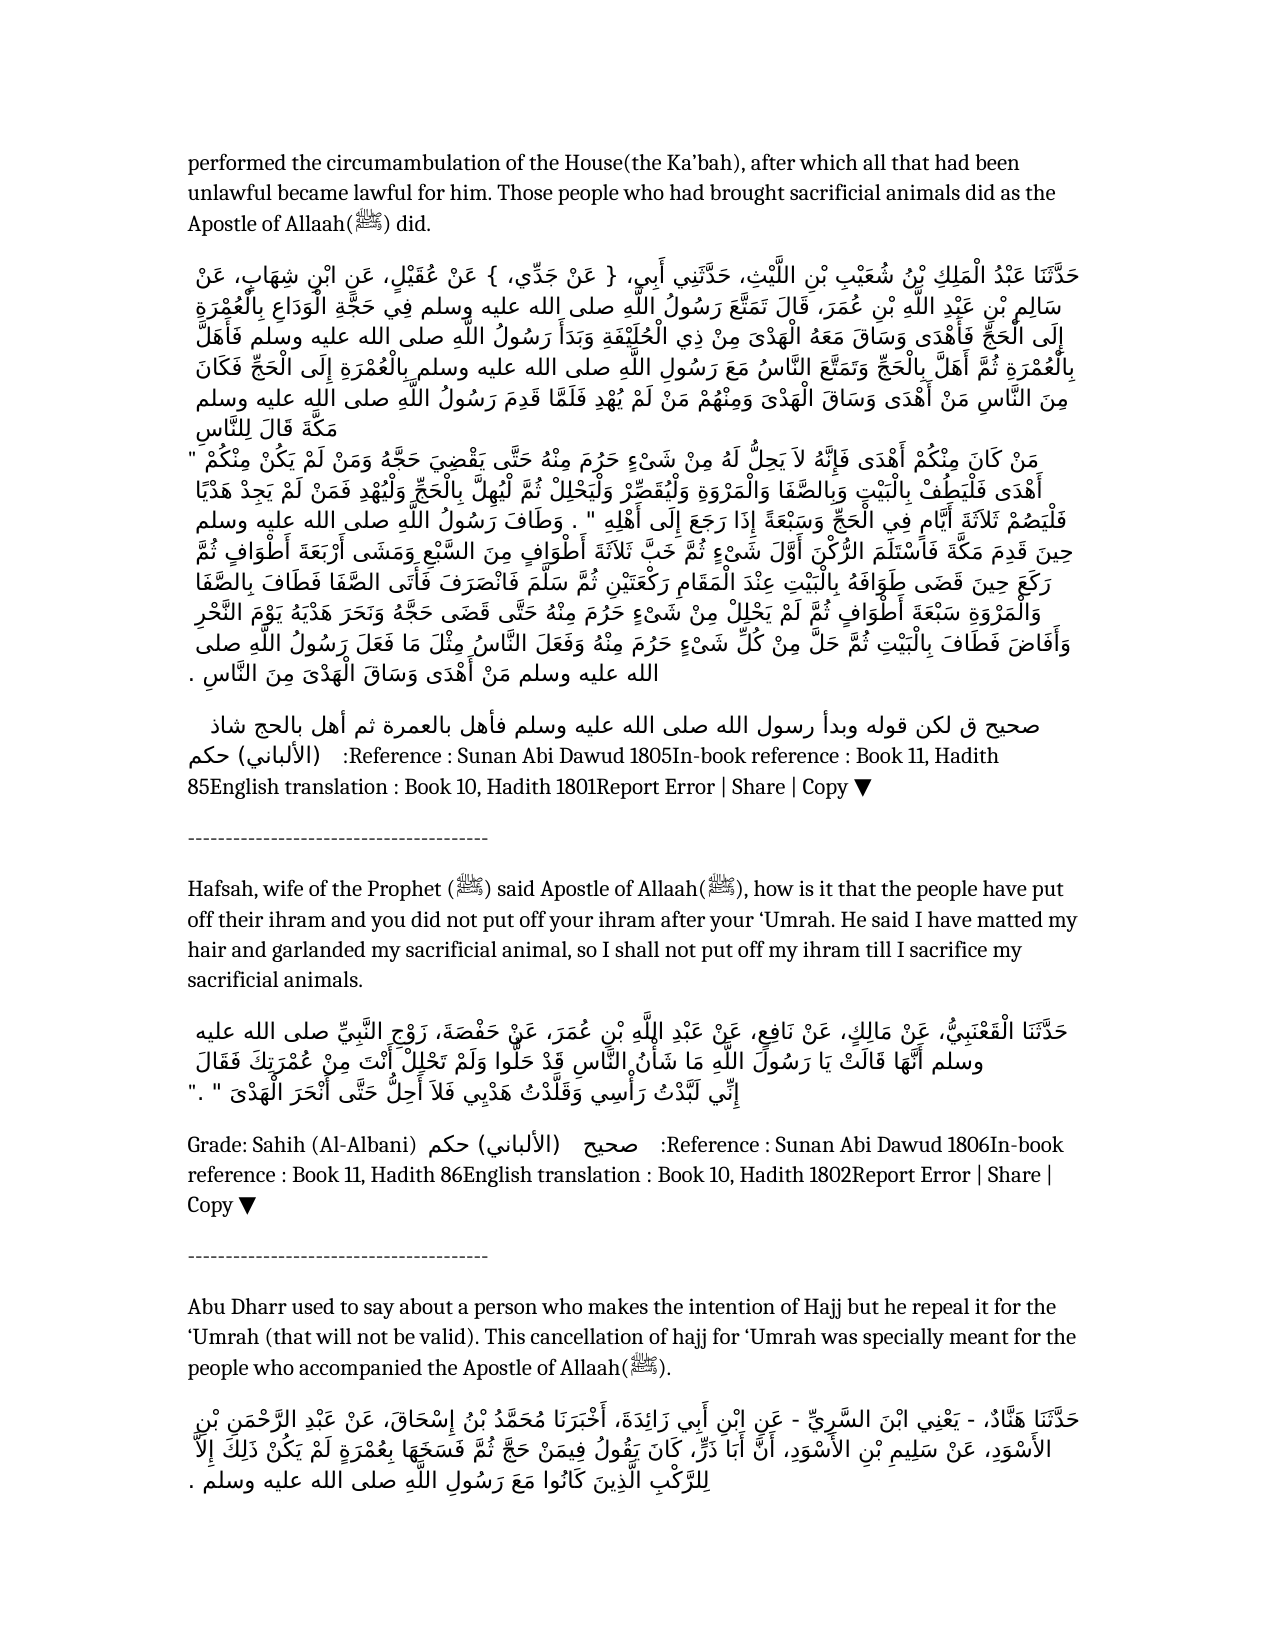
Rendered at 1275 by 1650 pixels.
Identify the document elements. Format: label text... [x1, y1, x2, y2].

text صحيح ق لكن قوله وبدأ رسول الله صلى الله عليه وسلم فأهل بالعمرة ثم أهل بالحج شاذ (الألباني) حكم :Reference : Sunan Abi Dawud 1805In-book reference : Book 11, Hadith 85English translation : Book 10, Hadith 1801Report Error | Share | Copy ▼ [187, 712, 1087, 800]
text Grade: Sahih (Al-Albani) صحيح (الألباني) حكم :Reference : Sunan Abi Dawud 1806In-book reference : Book 11, Hadith 86English translation : Book 10, Hadith 1802Report Error | Share | Copy ▼ [187, 1131, 1087, 1218]
text حَدَّثَنَا الْقَعْنَبِيُّ، عَنْ مَالِكٍ، عَنْ نَافِعٍ، عَنْ عَبْدِ اللَّهِ بْنِ عُمَرَ، عَنْ حَفْصَةَ، زَوْجِ النَّبِيِّ صلى الله عليه وسلم أَنَّهَا قَالَتْ يَا رَسُولَ اللَّهِ مَا شَأْنُ النَّاسِ قَدْ حَلُّوا وَلَمْ تَحْلِلْ أَنْتَ مِنْ عُمْرَتِكَ فَقَالَ ‏ "‏ إِنِّي لَبَّدْتُ رَأْسِي وَقَلَّدْتُ هَدْيِي فَلاَ أَحِلُّ حَتَّى أَنْحَرَ الْهَدْىَ ‏"‏ ‏.‏ [187, 1018, 1087, 1106]
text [187, 150, 1087, 237]
text حَدَّثَنَا عَبْدُ الْمَلِكِ بْنُ شُعَيْبِ بْنِ اللَّيْثِ، حَدَّثَنِي أَبِي، ‏{‏ عَنْ جَدِّي، ‏}‏ عَنْ عُقَيْلٍ، عَنِ ابْنِ شِهَابٍ، عَنْ سَالِمِ بْنِ عَبْدِ اللَّهِ بْنِ عُمَرَ، قَالَ تَمَتَّعَ رَسُولُ اللَّهِ صلى الله عليه وسلم فِي حَجَّةِ الْوَدَاعِ بِالْعُمْرَةِ إِلَى الْحَجِّ فَأَهْدَى وَسَاقَ مَعَهُ الْهَدْىَ مِنْ ذِي الْحُلَيْفَةِ وَبَدَأَ رَسُولُ اللَّهِ صلى الله عليه وسلم فَأَهَلَّ بِالْعُمْرَةِ ثُمَّ أَهَلَّ بِالْحَجِّ وَتَمَتَّعَ النَّاسُ مَعَ رَسُولِ اللَّهِ صلى الله عليه وسلم بِالْعُمْرَةِ إِلَى الْحَجِّ فَكَانَ مِنَ النَّاسِ مَنْ أَهْدَى وَسَاقَ الْهَدْىَ وَمِنْهُمْ مَنْ لَمْ يُهْدِ فَلَمَّا قَدِمَ رَسُولُ اللَّهِ صلى الله عليه وسلم مَكَّةَ قَالَ لِلنَّاسِ ‏ "‏ مَنْ كَانَ مِنْكُمْ أَهْدَى فَإِنَّهُ لاَ يَحِلُّ لَهُ مِنْ شَىْءٍ حَرُمَ مِنْهُ حَتَّى يَقْضِيَ حَجَّهُ وَمَنْ لَمْ يَكُنْ مِنْكُمْ أَهْدَى فَلْيَطُفْ بِالْبَيْتِ وَبِالصَّفَا وَالْمَرْوَةِ وَلْيُقَصِّرْ وَلْيَحْلِلْ ثُمَّ لْيُهِلَّ بِالْحَجِّ وَلْيُهْدِ فَمَنْ لَمْ يَجِدْ هَدْيًا فَلْيَصُمْ ثَلاَثَةَ أَيَّامٍ فِي الْحَجِّ وَسَبْعَةً إِذَا رَجَعَ إِلَى أَهْلِهِ ‏"‏ ‏.‏ وَطَافَ رَسُولُ اللَّهِ صلى الله عليه وسلم حِينَ قَدِمَ مَكَّةَ فَاسْتَلَمَ الرُّكْنَ أَوَّلَ شَىْءٍ ثُمَّ خَبَّ ثَلاَثَةَ أَطْوَافٍ مِنَ السَّبْعِ وَمَشَى أَرْبَعَةَ أَطْوَافٍ ثُمَّ رَكَعَ حِينَ قَضَى طَوَافَهُ بِالْبَيْتِ عِنْدَ الْمَقَامِ رَكْعَتَيْنِ ثُمَّ سَلَّمَ فَانْصَرَفَ فَأَتَى الصَّفَا فَطَافَ بِالصَّفَا وَالْمَرْوَةِ سَبْعَةَ أَطْوَافٍ ثُمَّ لَمْ يَحْلِلْ مِنْ شَىْءٍ حَرُمَ مِنْهُ حَتَّى قَضَى حَجَّهُ وَنَحَرَ هَدْيَهُ يَوْمَ النَّحْرِ وَأَفَاضَ فَطَافَ بِالْبَيْتِ ثُمَّ حَلَّ مِنْ كُلِّ شَىْءٍ حَرُمَ مِنْهُ وَفَعَلَ النَّاسُ مِثْلَ مَا فَعَلَ رَسُولُ اللَّهِ صلى الله عليه وسلم مَنْ أَهْدَى وَسَاقَ الْهَدْىَ مِنَ النَّاسِ ‏.‏ [187, 262, 1087, 687]
text Hafsah, wife of the Prophet (ﷺ) said Apostle of Allaah(ﷺ), how is it that the people have put off their ihram and you did not put off your ihram after your ‘Umrah. He said I have matted my hair and garlanded my sacrificial animal, so I shall not put off my ihram till I sacrifice my sacrificial animals. [187, 876, 1087, 993]
text حَدَّثَنَا هَنَّادٌ، - يَعْنِي ابْنَ السَّرِيِّ - عَنِ ابْنِ أَبِي زَائِدَةَ، أَخْبَرَنَا مُحَمَّدُ بْنُ إِسْحَاقَ، عَنْ عَبْدِ الرَّحْمَنِ بْنِ الأَسْوَدِ، عَنْ سَلِيمِ بْنِ الأَسْوَدِ، أَنَّ أَبَا ذَرٍّ، كَانَ يَقُولُ فِيمَنْ حَجَّ ثُمَّ فَسَخَهَا بِعُمْرَةٍ لَمْ يَكُنْ ذَلِكَ إِلاَّ لِلرَّكْبِ الَّذِينَ كَانُوا مَعَ رَسُولِ اللَّهِ صلى الله عليه وسلم ‏.‏ [187, 1406, 1087, 1494]
text ---------------------------------------- [187, 1243, 1087, 1269]
text ---------------------------------------- [187, 824, 1087, 851]
text Abu Dharr used to say about a person who makes the intention of Hajj but he repeal it for the ‘Umrah (that will not be valid). This cancellation of hajj for ‘Umrah was specially meant for the people who accompanied the Apostle of Allaah(ﷺ). [187, 1294, 1087, 1381]
